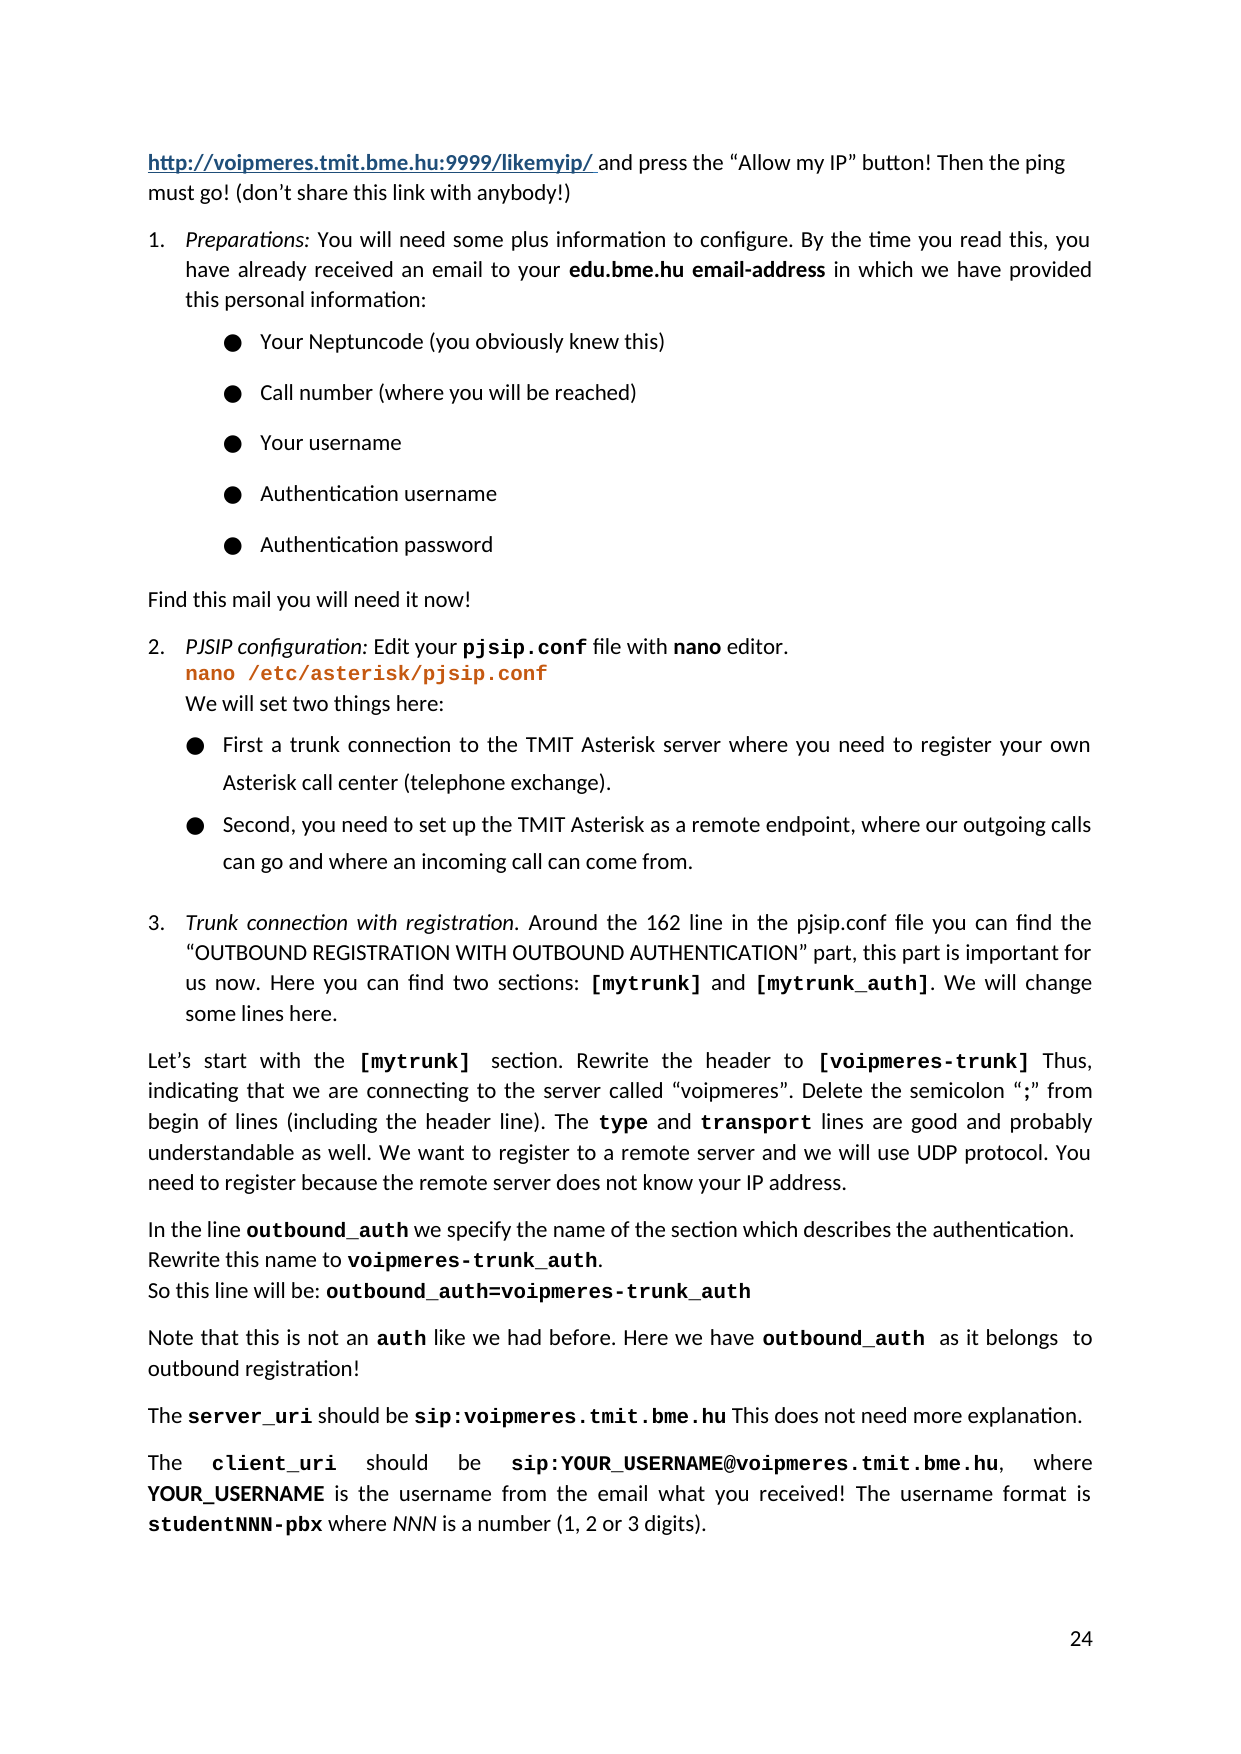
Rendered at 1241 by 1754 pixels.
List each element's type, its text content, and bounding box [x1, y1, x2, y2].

list Authentication password [223, 518, 1093, 565]
text Let’s start with the [mytrunk] section. Rewrite the header to [voipmeres-trunk] Thus, indicating that we are connecting to the server called “voipmeres”. Delete the semicolon “;” from begin of lines (including the header line). The type and transport lines are good and probably understandable as well. We want to register to a remote server and we will use UDP protocol. You need to register because the remote server does not know your IP address. [148, 1046, 1093, 1196]
list Your Neptuncode (you obviously knew this) [223, 315, 1093, 362]
text http://voipmeres.tmit.bme.hu:9999/likemyip/ and press the “Allow my IP” button! Then the ping must go! (don’t share this link with anybody!) [148, 148, 1093, 206]
text nano /etc/asterisk/pjsip.conf [185, 663, 1093, 687]
text Find this mail you will need it now! [148, 586, 1093, 614]
text We will set two things here: [185, 689, 1093, 717]
list PJSIP configuration: Edit your pjsip.conf file with nano editor. [148, 632, 1093, 661]
list Second, you need to set up the TMIT Asterisk as a remote endpoint, where our outgoing calls can go and where an incoming call can come from. [185, 798, 1093, 876]
text In the line outbound_auth we specify the name of the section which describes the authentication. Rewrite this name to voipmeres-trunk_auth. So this line will be: outbound_auth=voipmeres-trunk_auth [148, 1215, 1093, 1305]
list First a trunk connection to the TMIT Asterisk server where you need to register your own Asterisk call center (telephone exchange). [185, 719, 1093, 796]
list Trunk connection with registration. Around the 162 line in the pjsip.conf file you can find the “OUTBOUND REGISTRATION WITH OUTBOUND AUTHENTICATION” part, this part is important for us now. Here you can find two sections: [mytrunk] and [mytrunk_auth]. We will change some lines here. [148, 908, 1093, 1027]
text The client_uri should be sip:YOUR_USERNAME@voipmeres.tmit.bme.hu, where YOUR_USERNAME is the username from the email what you received! The username format is studentNNN-pbx where NNN is a number (1, 2 or 3 digits). [148, 1448, 1093, 1538]
list Authentication username [223, 467, 1093, 514]
list Your username [223, 417, 1093, 464]
text Note that this is not an auth like we had before. Here we have outbound_auth as it belongs to outbound registration! [148, 1323, 1093, 1382]
list Call number (where you will be reached) [223, 366, 1093, 413]
list Preparations: You will need some plus information to configure. By the time you read this, you have already received an email to your edu.bme.hu email-address in which we have provided this personal information: [148, 225, 1093, 313]
text The server_uri should be sip:voipmeres.tmit.bme.hu This does not need more explanation. [148, 1401, 1093, 1430]
